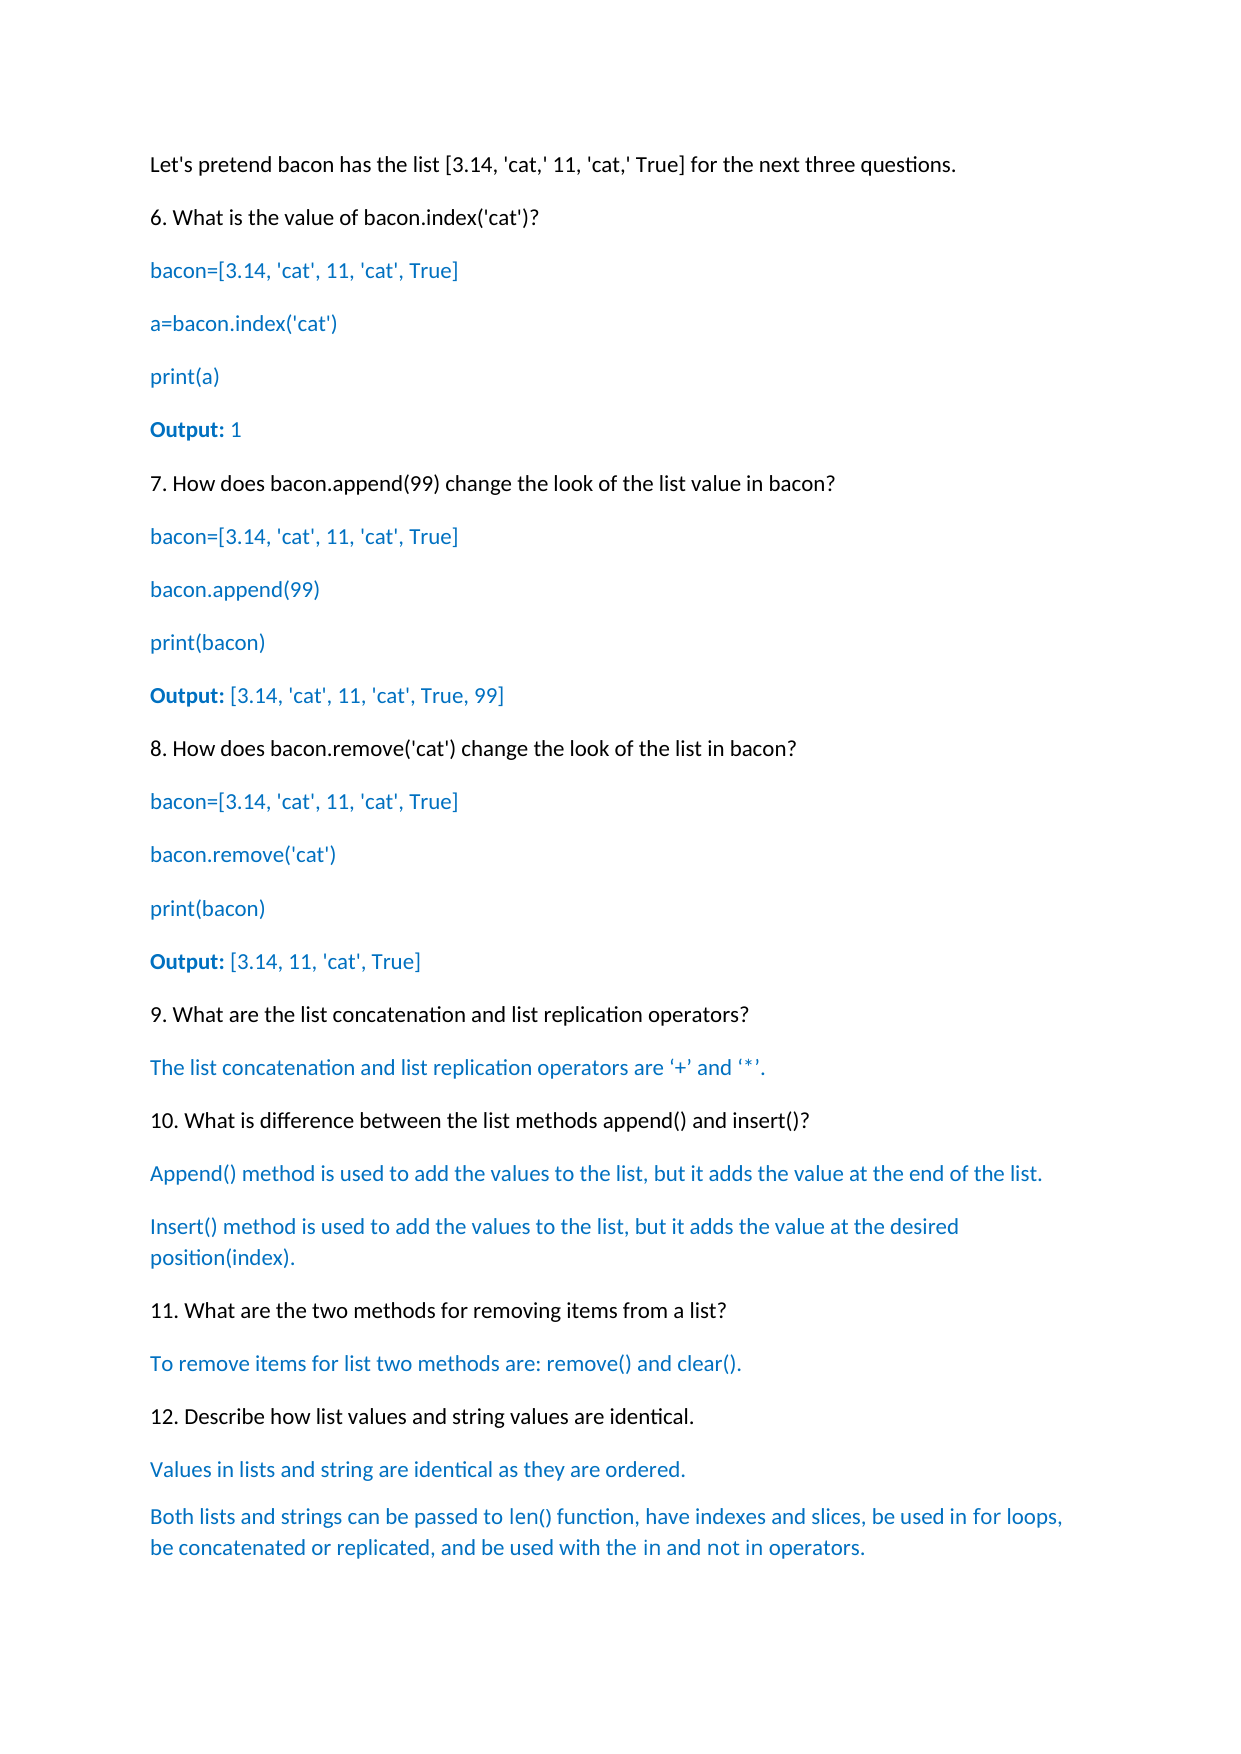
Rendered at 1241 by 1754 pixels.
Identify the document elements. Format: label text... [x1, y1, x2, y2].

text bacon=[3.14, 'cat', 11, 'cat', True] [150, 256, 1090, 284]
text Insert() method is used to add the values to the list, but it adds the value at the desired position(index). [150, 1212, 1090, 1271]
text Output: [3.14, 'cat', 11, 'cat', True, 99] [150, 681, 1090, 709]
text 8. How does bacon.remove('cat') change the look of the list in bacon? [150, 734, 1090, 762]
text a=bacon.index('cat') [150, 309, 1090, 337]
text 12. Describe how list values and string values are identical. [150, 1402, 1090, 1430]
text Append() method is used to add the values to the list, but it adds the value at the end of the list. [150, 1159, 1090, 1187]
text Output: 1 [150, 416, 1090, 444]
text print(a) [150, 362, 1090, 391]
text Values in lists and string are identical as they are ordered. [150, 1455, 1090, 1483]
text bacon.remove('cat') [150, 841, 1090, 869]
text 7. How does bacon.append(99) change the look of the list value in bacon? [150, 469, 1090, 497]
text print(bacon) [150, 628, 1090, 656]
text Both lists and strings can be passed to len() function, have indexes and slices, be used in for loops, be concatenated or replicated, and be used with the in and not in operators. [150, 1502, 1090, 1561]
text To remove items for list two methods are: remove() and clear(). [150, 1349, 1090, 1377]
text The list concatenation and list replication operators are ‘+’ and ‘*’. [150, 1053, 1090, 1081]
text 10. What is difference between the list methods append() and insert()? [150, 1106, 1090, 1134]
text print(bacon) [150, 894, 1090, 922]
text 6. What is the value of bacon.index('cat')? [150, 203, 1090, 231]
text 9. What are the list concatenation and list replication operators? [150, 1000, 1090, 1028]
text bacon=[3.14, 'cat', 11, 'cat', True] [150, 787, 1090, 816]
text Output: [3.14, 11, 'cat', True] [150, 947, 1090, 975]
text bacon.append(99) [150, 575, 1090, 603]
text 11. What are the two methods for removing items from a list? [150, 1296, 1090, 1324]
text Let's pretend bacon has the list [3.14, 'cat,' 11, 'cat,' True] for the next three questions. [150, 150, 1090, 178]
text bacon=[3.14, 'cat', 11, 'cat', True] [150, 522, 1090, 550]
